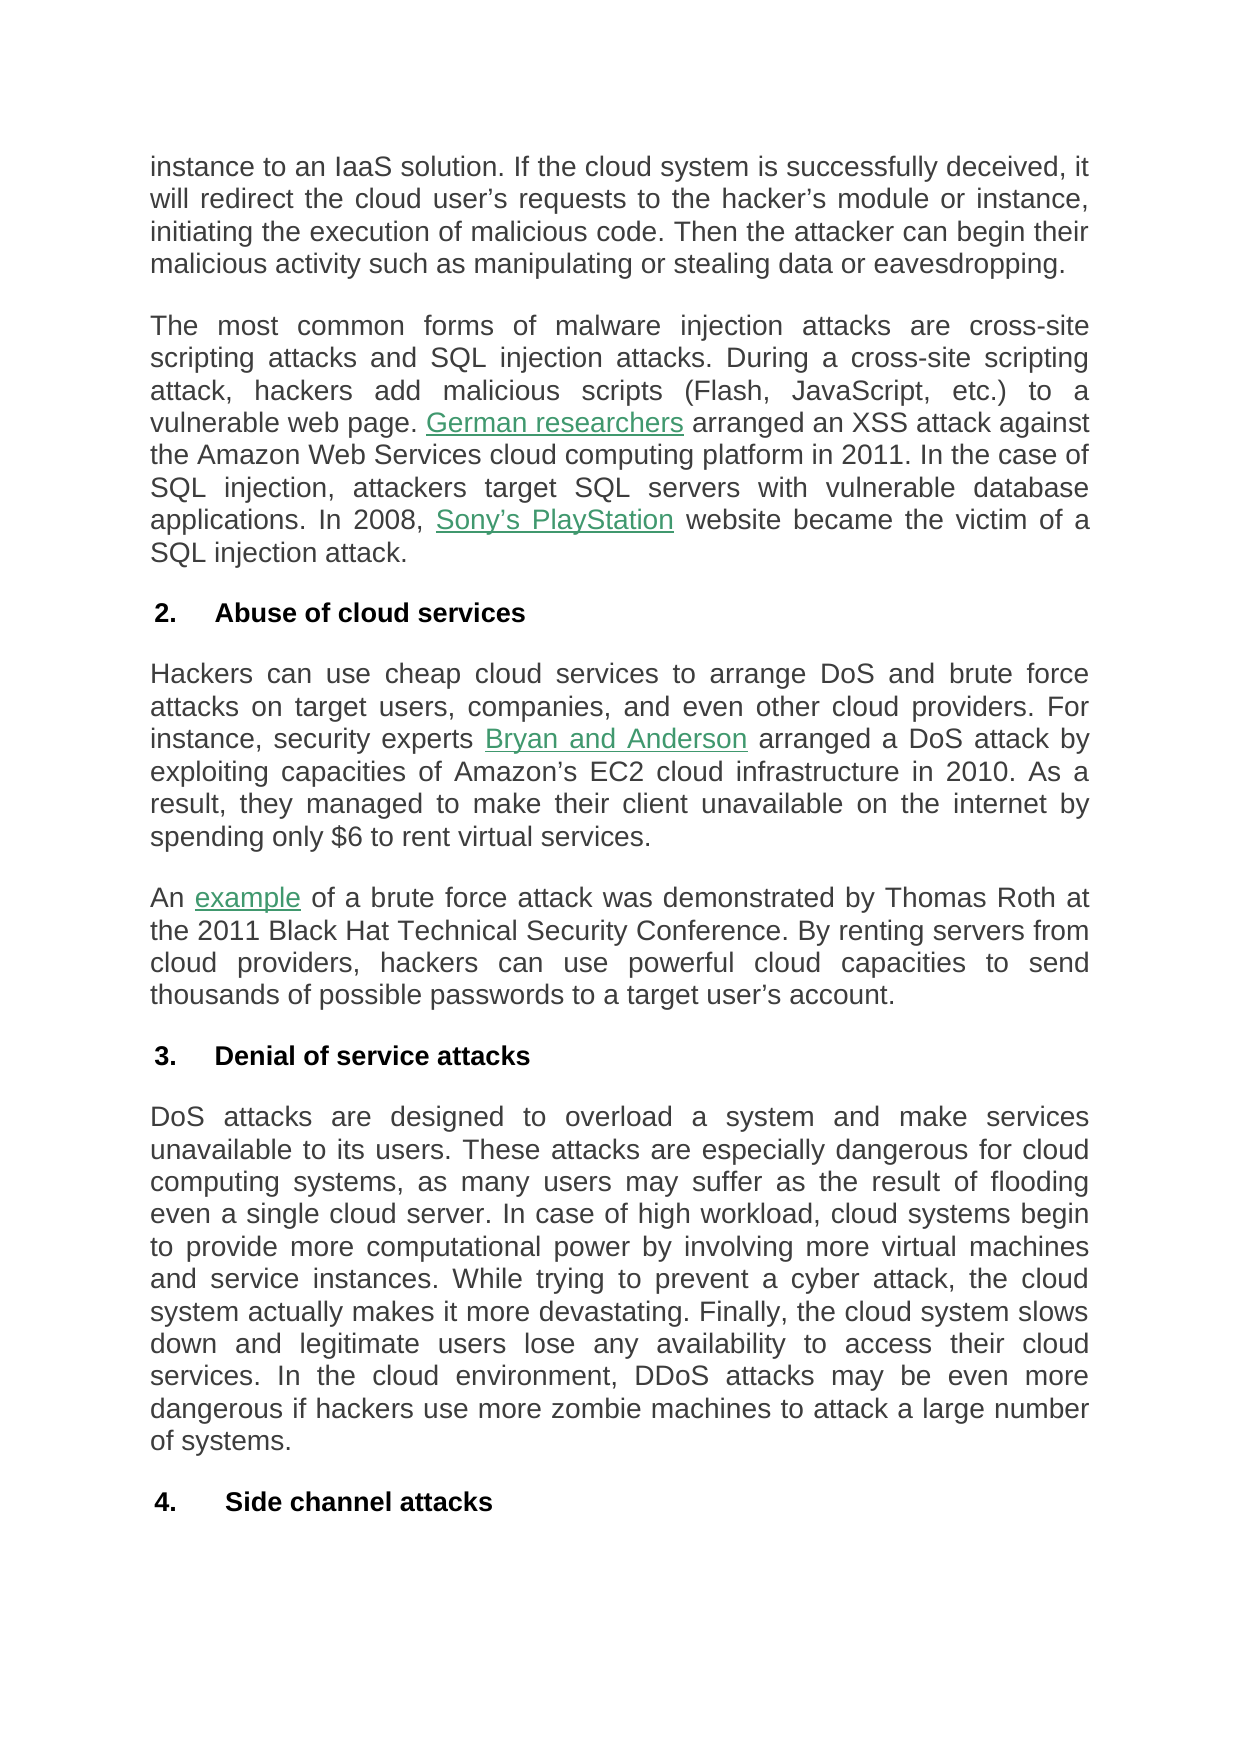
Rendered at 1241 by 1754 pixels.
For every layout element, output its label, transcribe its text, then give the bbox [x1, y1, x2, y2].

text The most common forms of malware injection attacks are cross-site scripting attacks and SQL injection attacks. During a cross-site scripting attack, hackers add malicious scripts (Flash, JavaScript, etc.) to a vulnerable web page. German researchers arranged an XSS attack against the Amazon Web Services cloud computing platform in 2011. In the case of SQL injection, attackers target SQL servers with vulnerable database applications. In 2008, Sony’s PlayStation website became the victim of a SQL injection attack. [150, 309, 1090, 568]
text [150, 150, 1090, 279]
text 2. Abuse of cloud services [154, 597, 1086, 628]
text 3. Denial of service attacks [154, 1040, 1086, 1071]
text DoS attacks are designed to overload a system and make services unavailable to its users. These attacks are especially dangerous for cloud computing systems, as many users may suffer as the result of flooding even a single cloud server. In case of high workload, cloud systems begin to provide more computational power by involving more virtual machines and service instances. While trying to prevent a cyber attack, the cloud system actually makes it more devastating. Finally, the cloud system slows down and legitimate users lose any availability to access their cloud services. In the cloud environment, DDoS attacks may be even more dangerous if hackers use more zombie machines to attack a large number of systems. [150, 1100, 1090, 1457]
text An example of a brute force attack was demonstrated by Thomas Roth at the 2011 Black Hat Technical Security Conference. By renting servers from cloud providers, hackers can use powerful cloud capacities to send thousands of possible passwords to a target user’s account. [150, 881, 1090, 1011]
text 4. Side channel attacks [154, 1486, 1086, 1517]
text Hackers can use cheap cloud services to arrange DoS and brute force attacks on target users, companies, and even other cloud providers. For instance, security experts Bryan and Anderson arranged a DoS attack by exploiting capacities of Amazon’s EC2 cloud infrastructure in 2010. As a result, they managed to make their client unavailable on the internet by spending only $6 to rent virtual services. [150, 657, 1090, 852]
